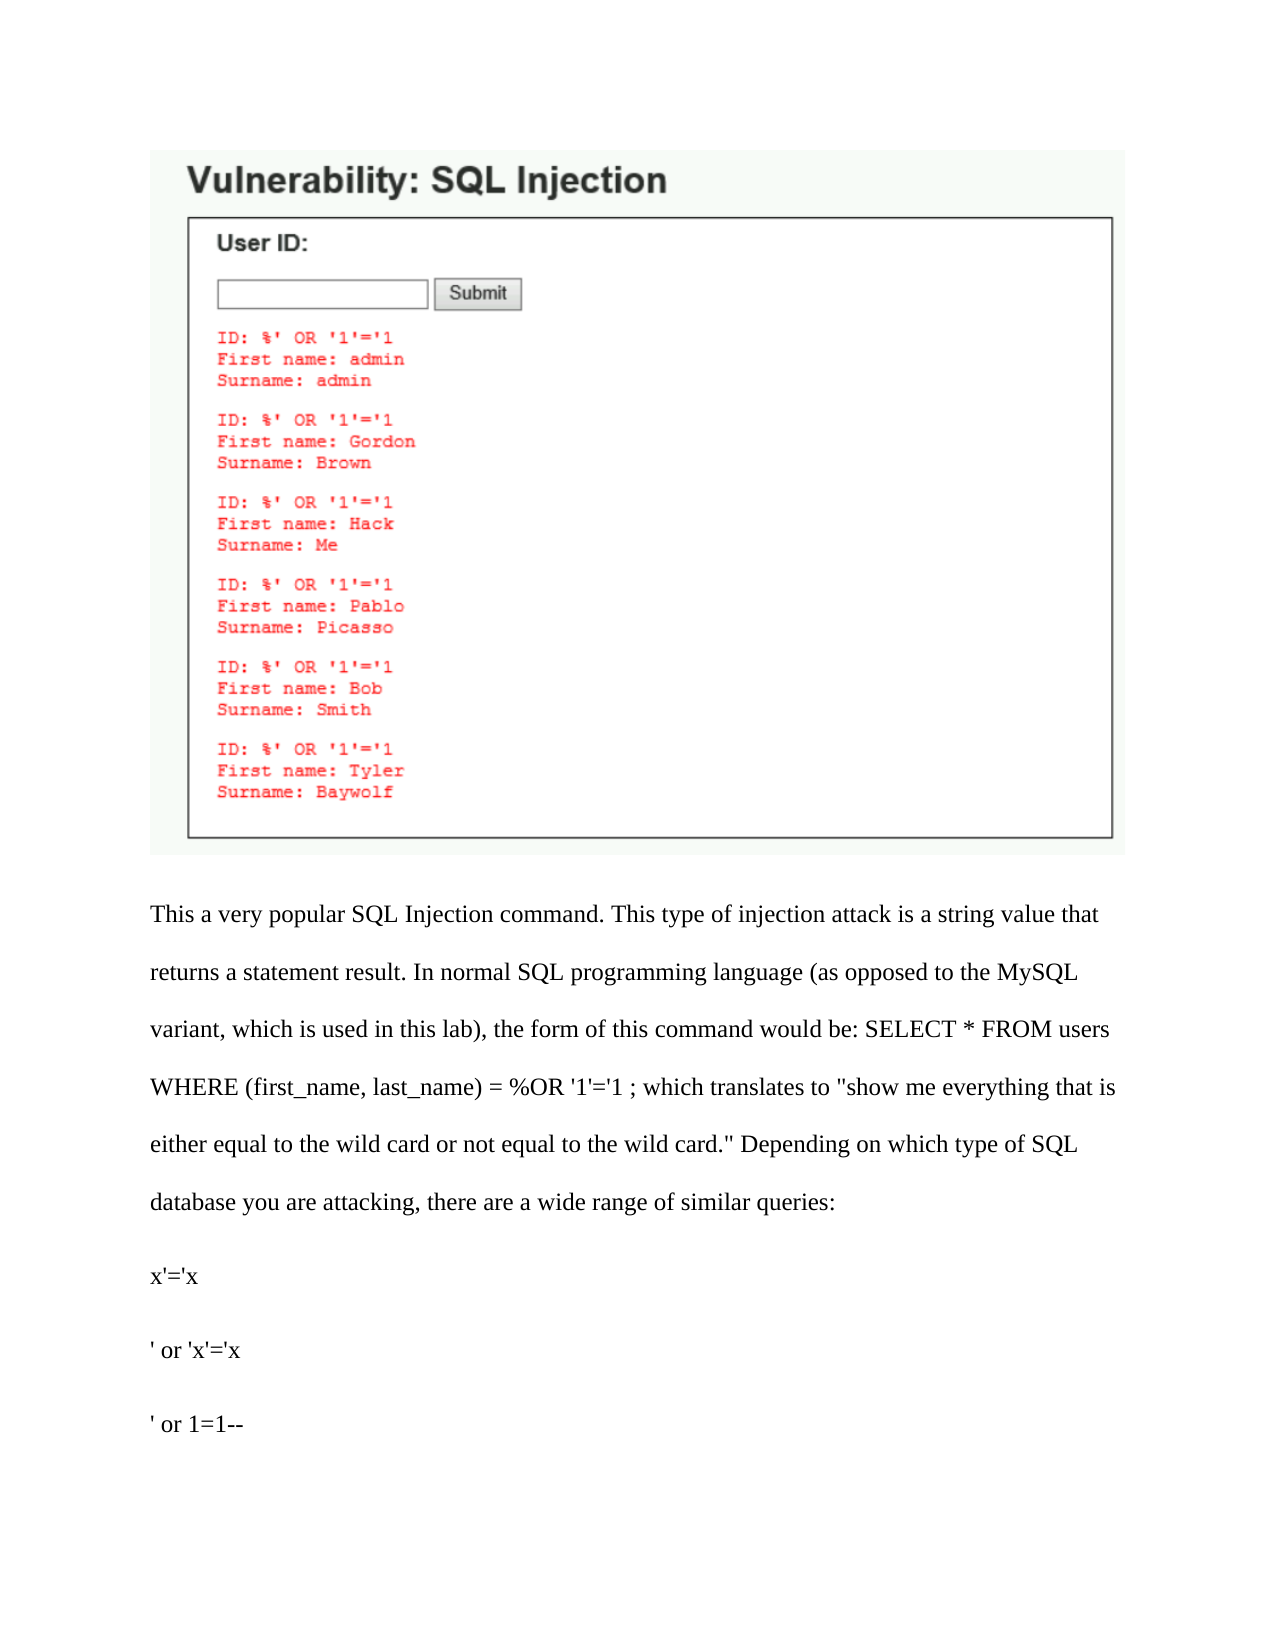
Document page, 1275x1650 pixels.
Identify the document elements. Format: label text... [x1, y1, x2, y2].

picture [150, 150, 1125, 855]
text ' or 1=1-- [150, 1409, 1125, 1438]
text This a very popular SQL Injection command. This type of injection attack is a string value that returns a statement result. In normal SQL programming language (as opposed to the MySQL variant, which is used in this lab), the form of this command would be: SELECT * FROM users WHERE (first_name, last_name) = %OR '1'='1 ; which translates to "show me everything that is either equal to the wild card or not equal to the wild card." Depending on which type of SQL database you are attacking, there are a wide range of similar queries: [150, 899, 1125, 1215]
text x'='x [150, 1261, 1125, 1289]
text ' or 'x'='x [150, 1335, 1125, 1364]
